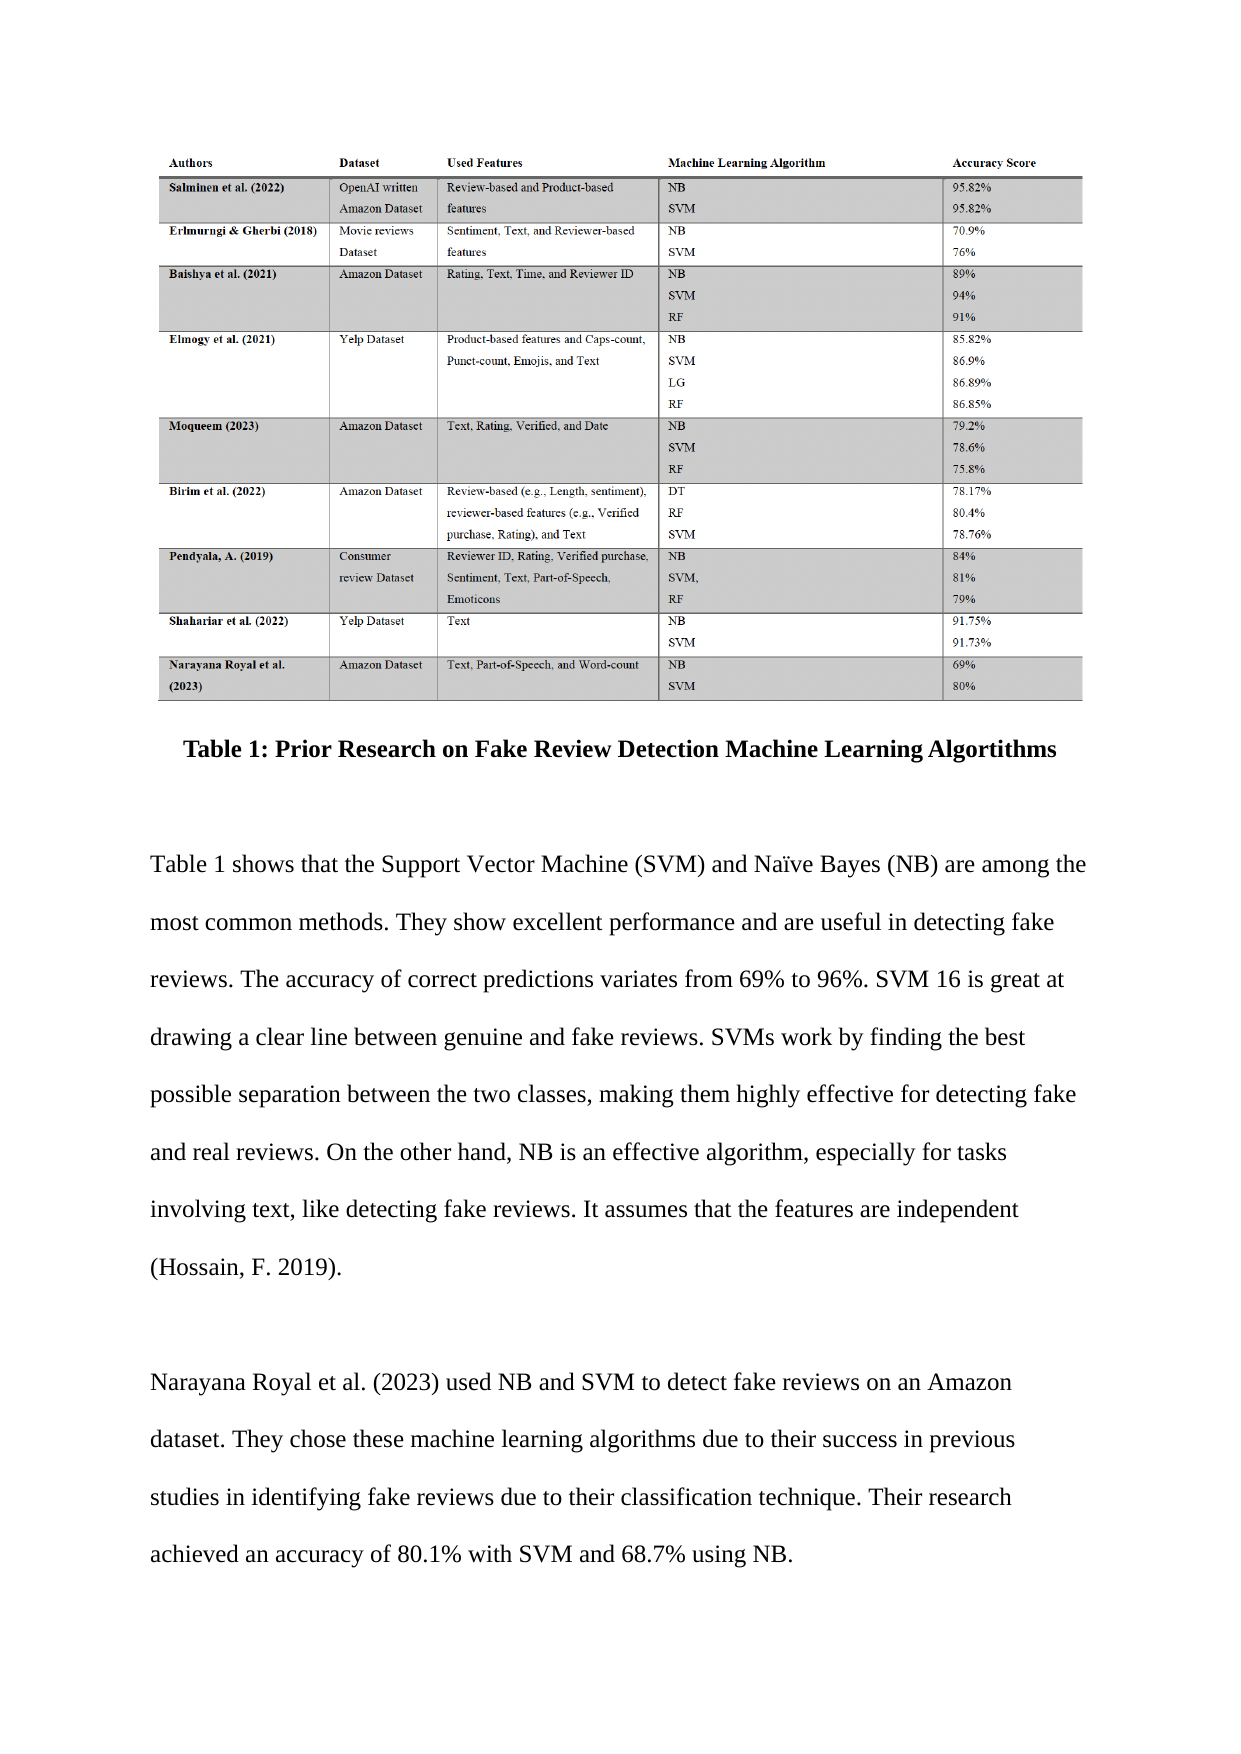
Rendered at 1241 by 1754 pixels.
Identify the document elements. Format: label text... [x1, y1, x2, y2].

text Table 1 shows that the Support Vector Machine (SVM) and Naïve Bayes (NB) are among the most common methods. They show excellent performance and are useful in detecting fake reviews. The accuracy of correct predictions variates from 69% to 96%. SVM 16 is great at drawing a clear line between genuine and fake reviews. SVMs work by finding the best possible separation between the two classes, making them highly effective for detecting fake and real reviews. On the other hand, NB is an effective algorithm, especially for tasks involving text, like detecting fake reviews. It assumes that the features are independent (Hossain, F. 2019). [150, 849, 1090, 1281]
text Narayana Royal et al. (2023) used NB and SVM to detect fake reviews on an Amazon dataset. They chose these machine learning algorithms due to their success in previous studies in identifying fake reviews due to their classification technique. Their research achieved an accuracy of 80.1% with SVM and 68.7% using NB. [150, 1367, 1090, 1568]
picture [150, 150, 1091, 704]
text Table 1: Prior Research on Fake Review Detection Machine Learning Algortithms [150, 734, 1090, 763]
